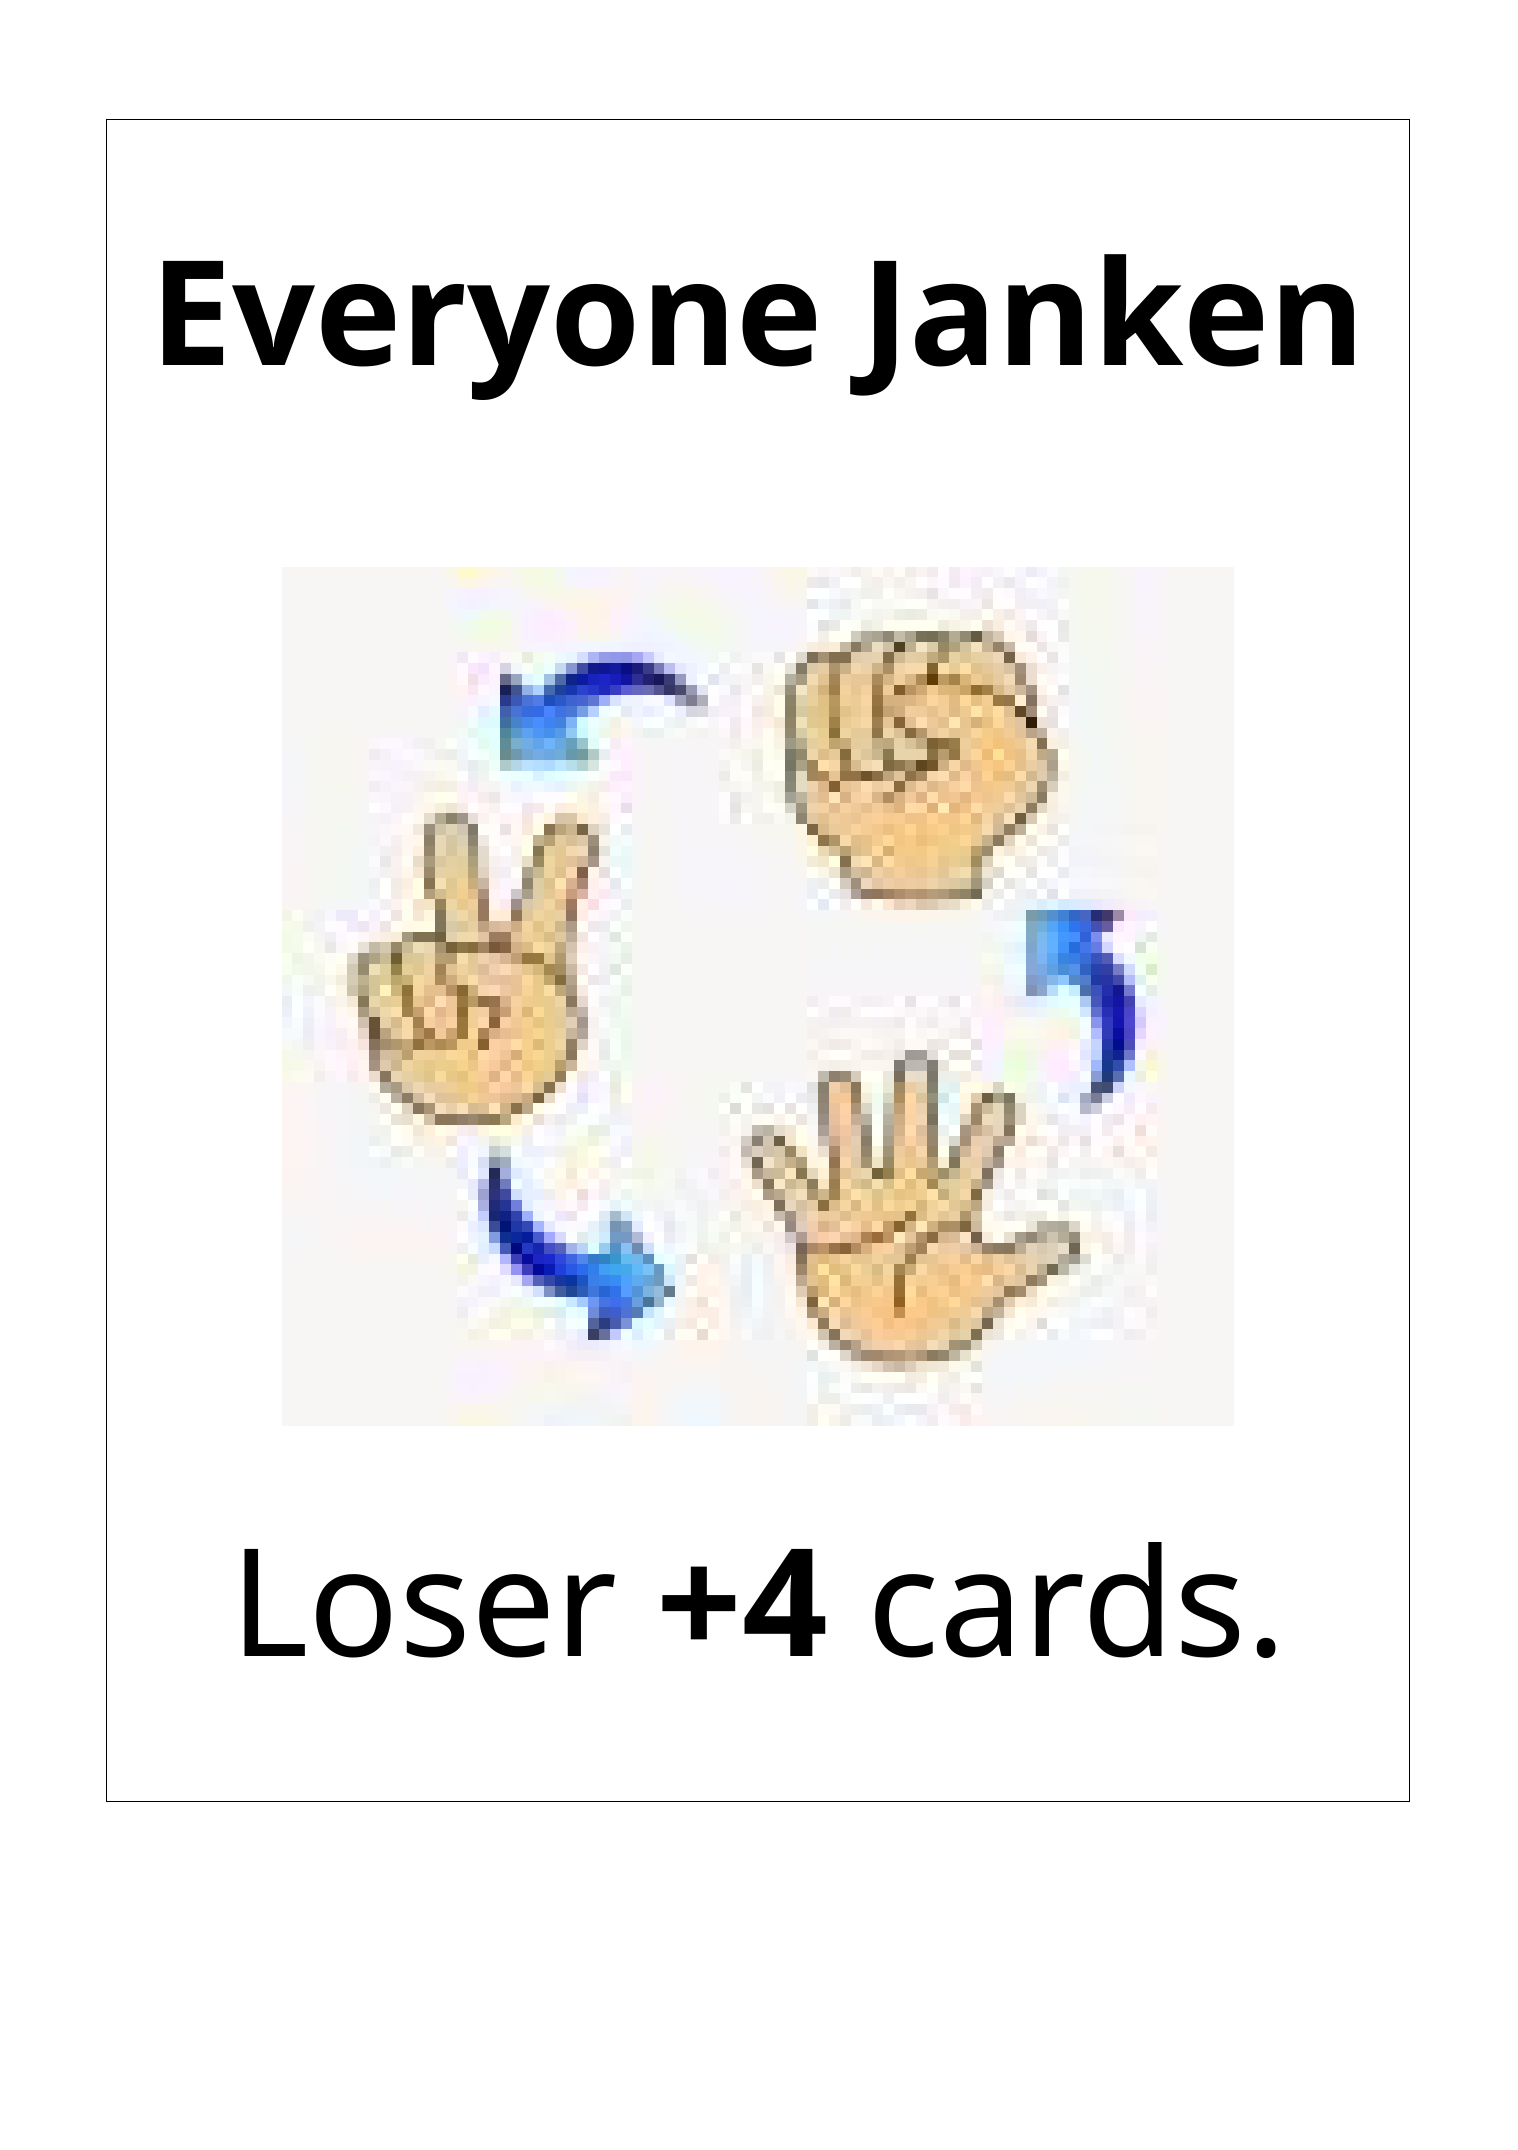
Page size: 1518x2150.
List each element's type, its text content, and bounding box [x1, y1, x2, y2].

table_header Everyone Janken Loser +4 cards. [107, 120, 1409, 1801]
picture [282, 567, 1234, 1426]
